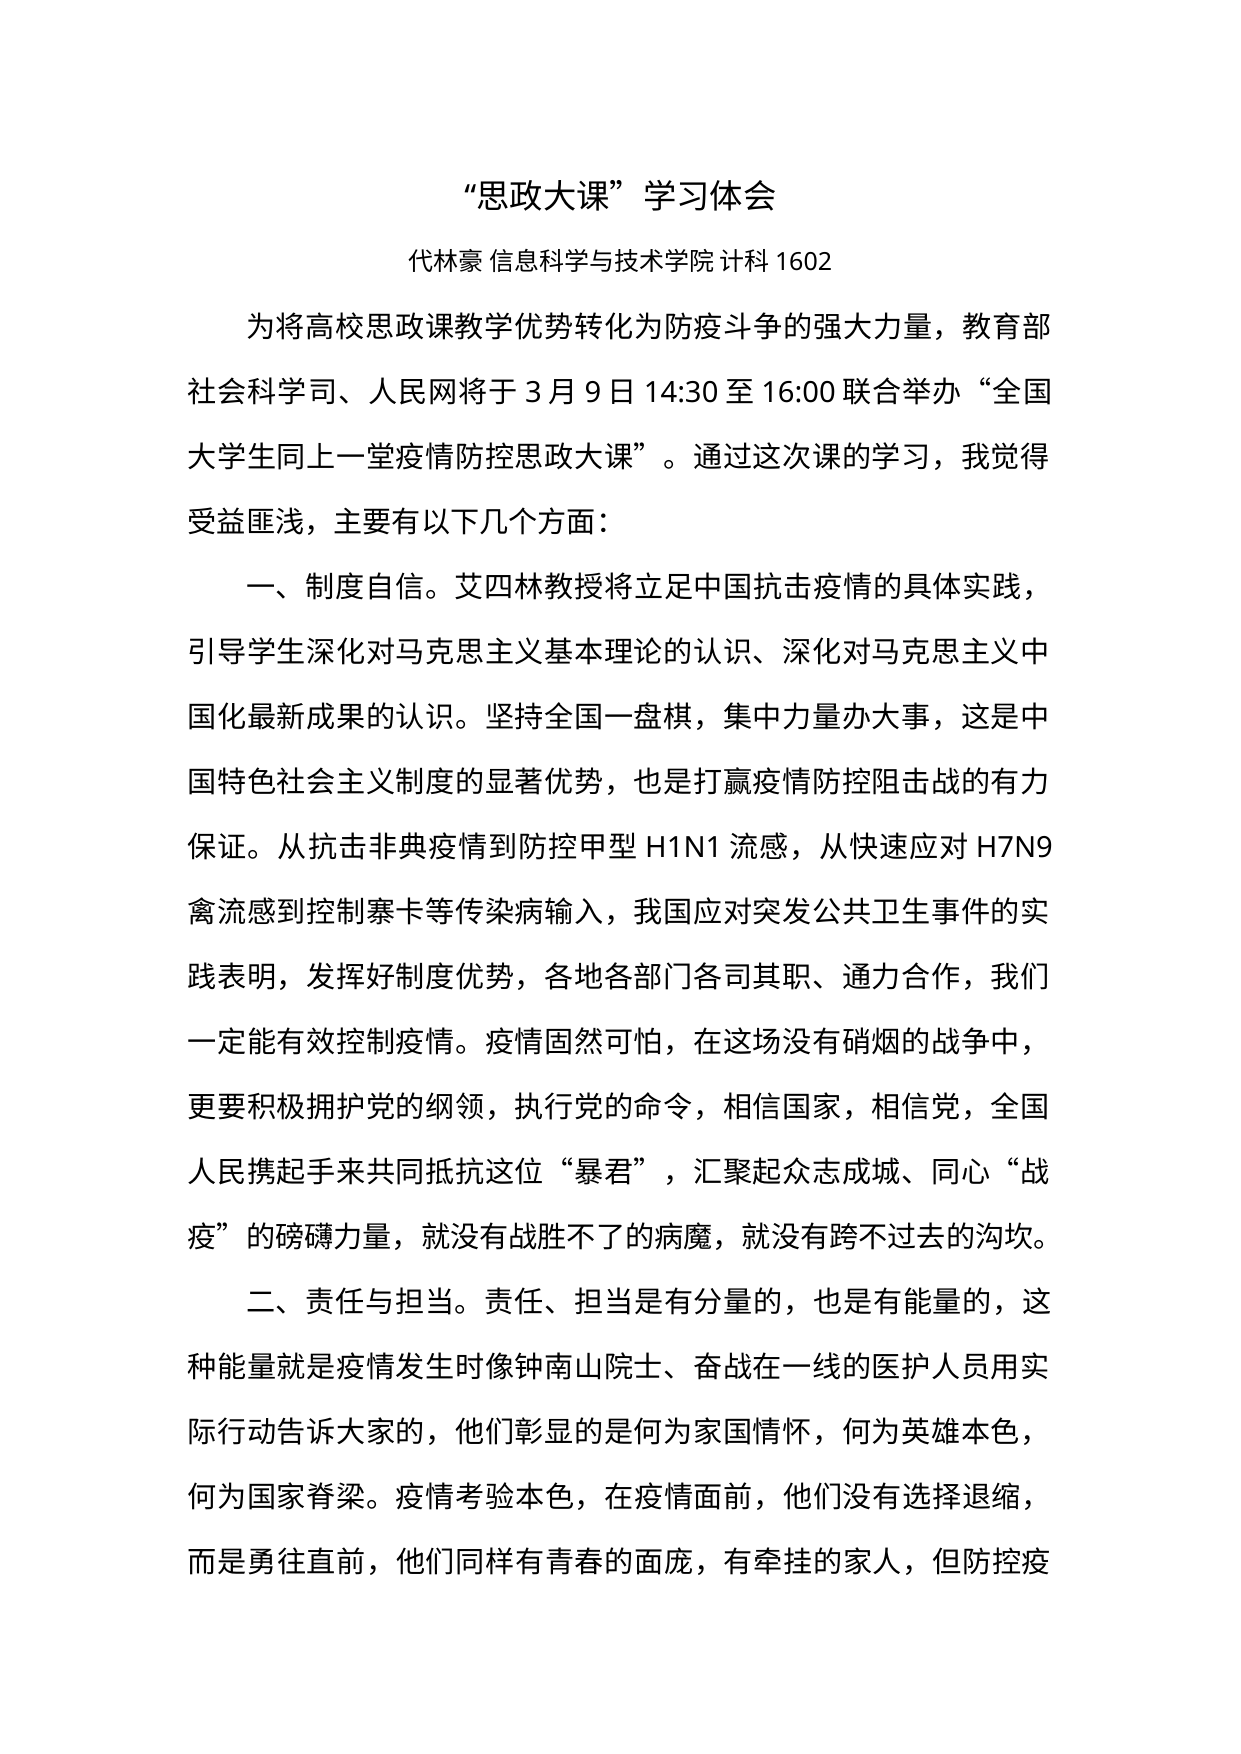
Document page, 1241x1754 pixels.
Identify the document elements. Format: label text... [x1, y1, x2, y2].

text 一、制度自信。艾四林教授将立足中国抗击疫情的具体实践，引导学生深化对马克思主义基本理论的认识、深化对马克思主义中国化最新成果的认识。坚持全国一盘棋，集中力量办大事，这是中国特色社会主义制度的显著优势，也是打赢疫情防控阻击战的有力保证。从抗击非典疫情到防控甲型H1N1流感，从快速应对H7N9禽流感到控制寨卡等传染病输入，我国应对突发公共卫生事件的实践表明，发挥好制度优势，各地各部门各司其职、通力合作，我们一定能有效控制疫情。疫情固然可怕，在这场没有硝烟的战争中，更要积极拥护党的纲领，执行党的命令，相信国家，相信党，全国人民携起手来共同抵抗这位“暴君”，汇聚起众志成城、同心“战疫”的磅礴力量，就没有战胜不了的病魔，就没有跨不过去的沟坎。 [187, 552, 1053, 1267]
text 代林豪 信息科学与技术学院 计科1602 [187, 227, 1053, 292]
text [187, 1267, 1053, 1592]
text 为将高校思政课教学优势转化为防疫斗争的强大力量，教育部社会科学司、人民网将于3月9日14:30至16:00联合举办“全国大学生同上一堂疫情防控思政大课”。通过这次课的学习，我觉得受益匪浅，主要有以下几个方面： [187, 292, 1053, 552]
text “思政大课”学习体会 [187, 162, 1053, 227]
